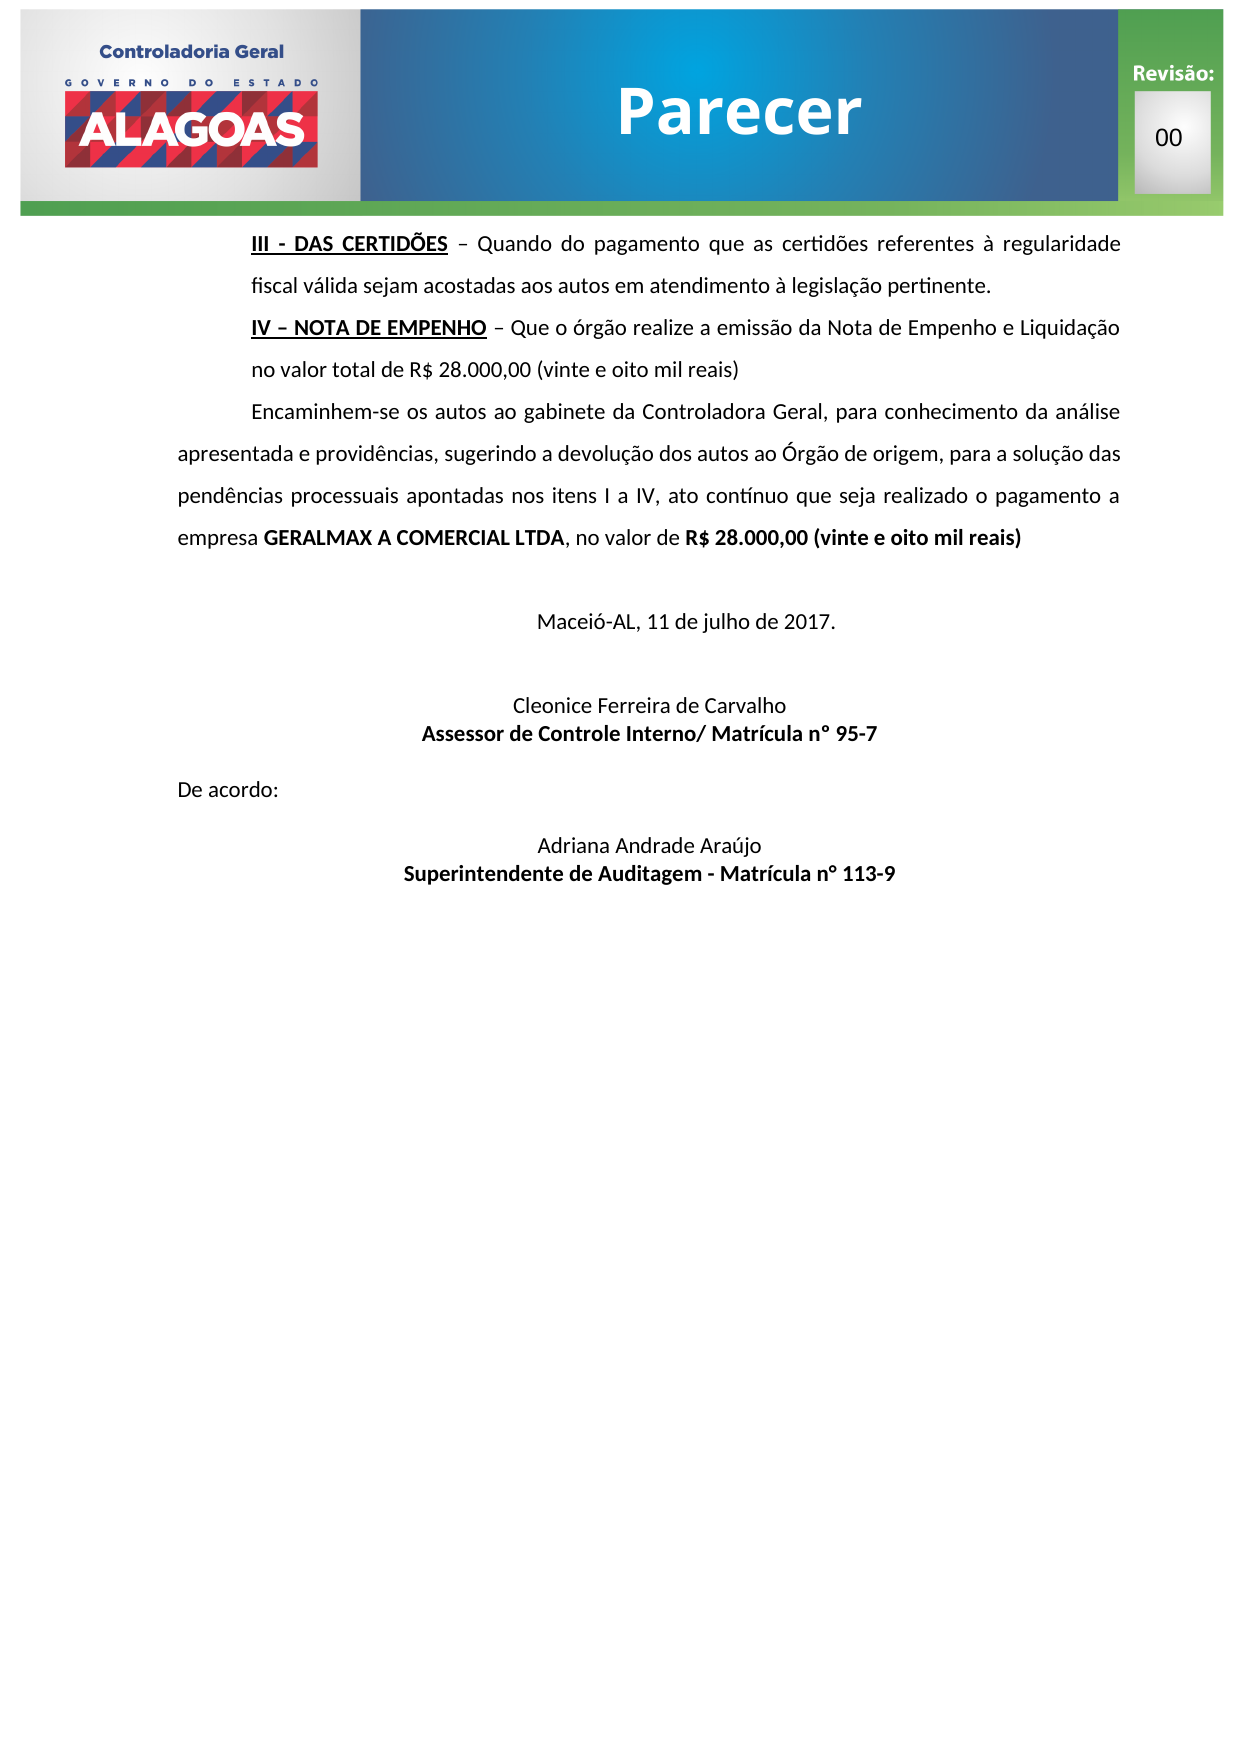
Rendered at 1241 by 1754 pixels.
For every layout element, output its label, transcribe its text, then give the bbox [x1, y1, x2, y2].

text Adriana Andrade Araújo [177, 831, 1122, 859]
text Superintendente de Auditagem - Matrícula n° 113-9 [177, 859, 1122, 887]
picture [20, 9, 1224, 216]
text IV – NOTA DE EMPENHO – Que o órgão realize a emissão da Nota de Empenho e Liquidação no valor total de R$ 28.000,00 (vinte e oito mil reais) [251, 313, 1122, 383]
text Maceió-AL, 11 de julho de 2017. [177, 607, 1122, 635]
text Cleonice Ferreira de Carvalho [177, 691, 1122, 719]
text Assessor de Controle Interno/ Matrícula nº 95-7 [177, 719, 1122, 747]
text Encaminhem-se os autos ao gabinete da Controladora Geral, para conhecimento da análise apresentada e providências, sugerindo a devolução dos autos ao Órgão de origem, para a solução das pendências processuais apontadas nos itens I a IV, ato contínuo que seja realizado o pagamento a empresa GERALMAX A COMERCIAL LTDA, no valor de R$ 28.000,00 (vinte e oito mil reais) [177, 397, 1122, 551]
text De acordo: [177, 775, 1122, 803]
text III - DAS CERTIDÕES – Quando do pagamento que as certidões referentes à regularidade fiscal válida sejam acostadas aos autos em atendimento à legislação pertinente. [251, 177, 1122, 299]
